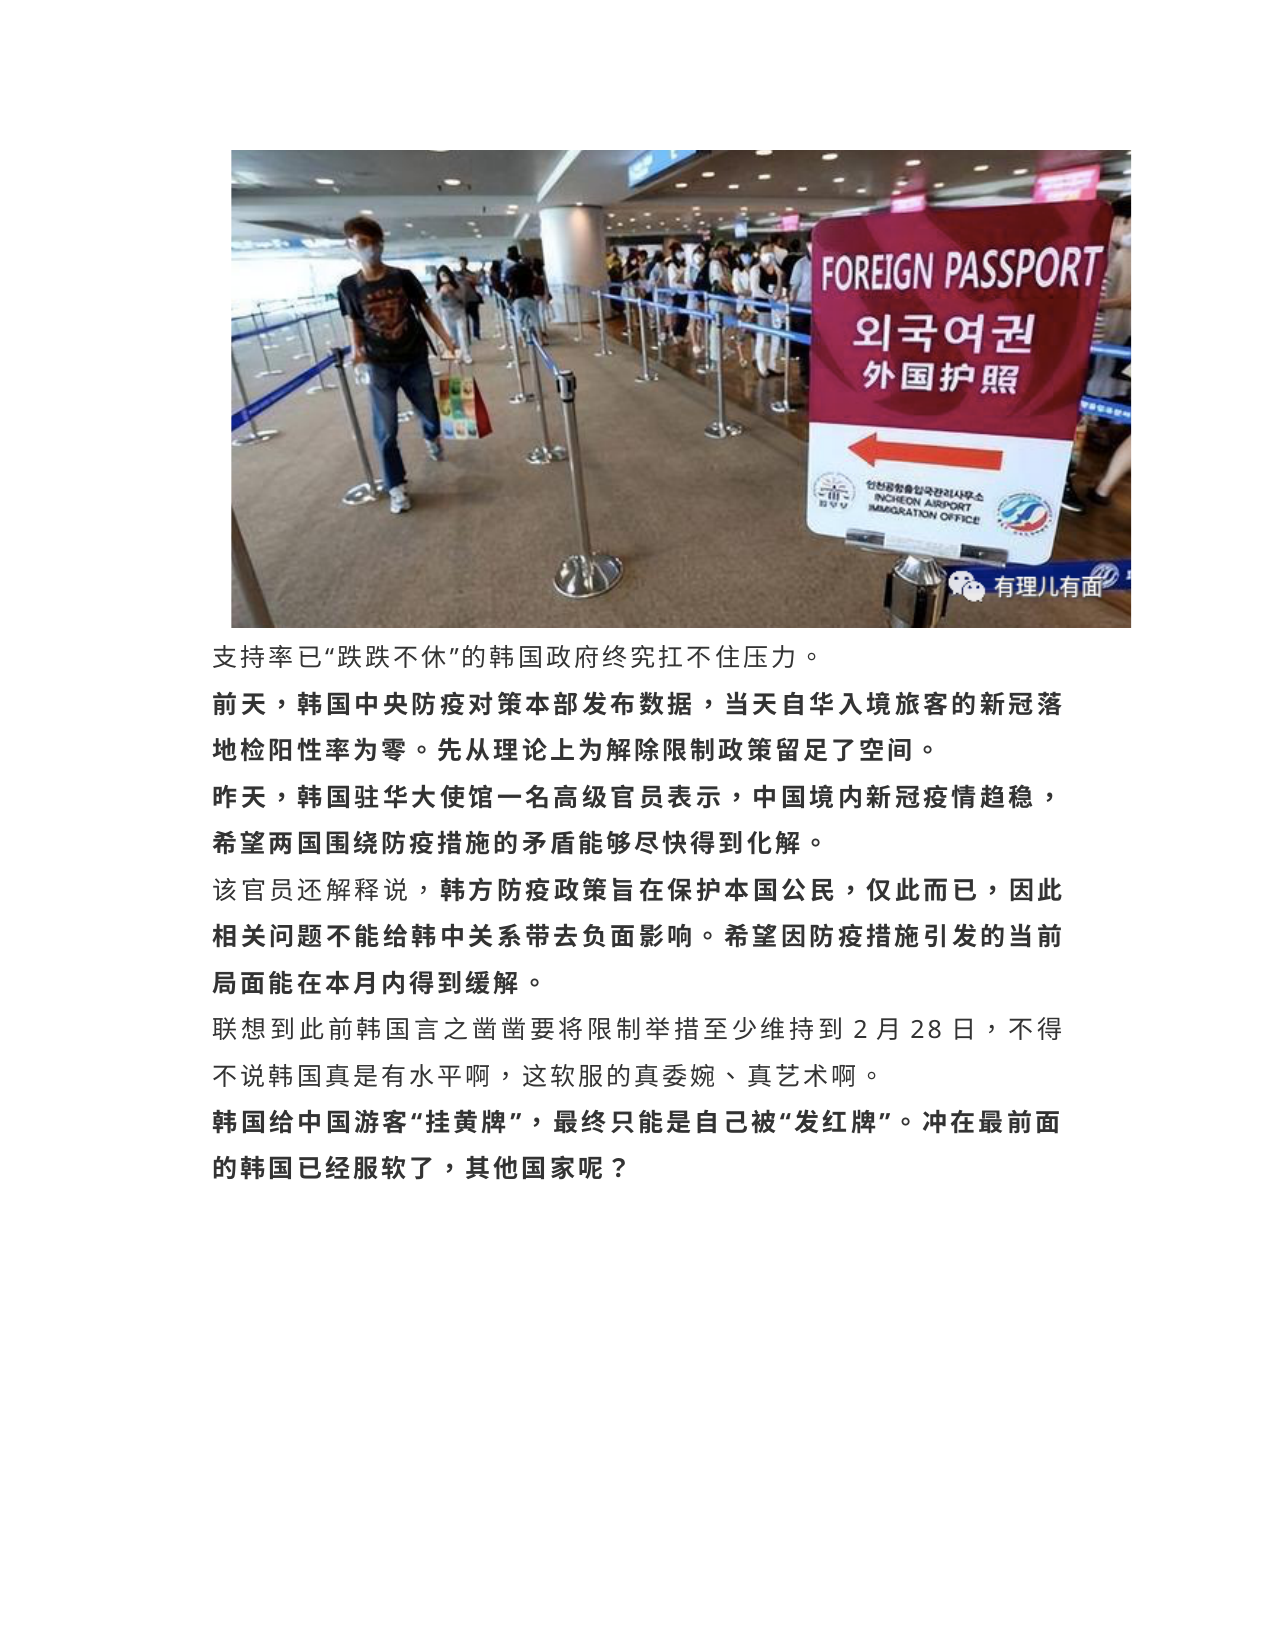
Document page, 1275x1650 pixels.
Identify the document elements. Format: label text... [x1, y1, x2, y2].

text 支持率已“跌跌不休”的韩国政府终究扛不住压力。 [212, 628, 1062, 674]
text 韩国给中国游客“挂黄牌”，最终只能是自己被“发红牌”。冲在最前面的韩国已经服软了，其他国家呢？‍‍‍‍‍‍‍‍‍‍‍ [212, 1092, 1062, 1185]
text 前天，韩国中央防疫对策本部发布数据，当天自华入境旅客的新冠落地检阳性率为零。先从理论上为解除限制政策留足了空间。 [212, 674, 1062, 767]
picture [231, 150, 1132, 628]
text 联想到此前韩国言之凿凿要将限制举措至少维持到2月28日，不得不说韩国真是有水平啊，这软服的真委婉、真艺术啊。 [212, 999, 1062, 1092]
text 该官员还解释说，韩方防疫政策旨在保护本国公民，仅此而已，因此相关问题不能给韩中关系带去负面影响。希望因防疫措施引发的当前局面能在本月内得到缓解。 [212, 860, 1062, 999]
text 昨天，韩国驻华大使馆一名高级官员表示，中国境内新冠疫情趋稳，希望两国围绕防疫措施的矛盾能够尽快得到化解。 [212, 767, 1062, 860]
